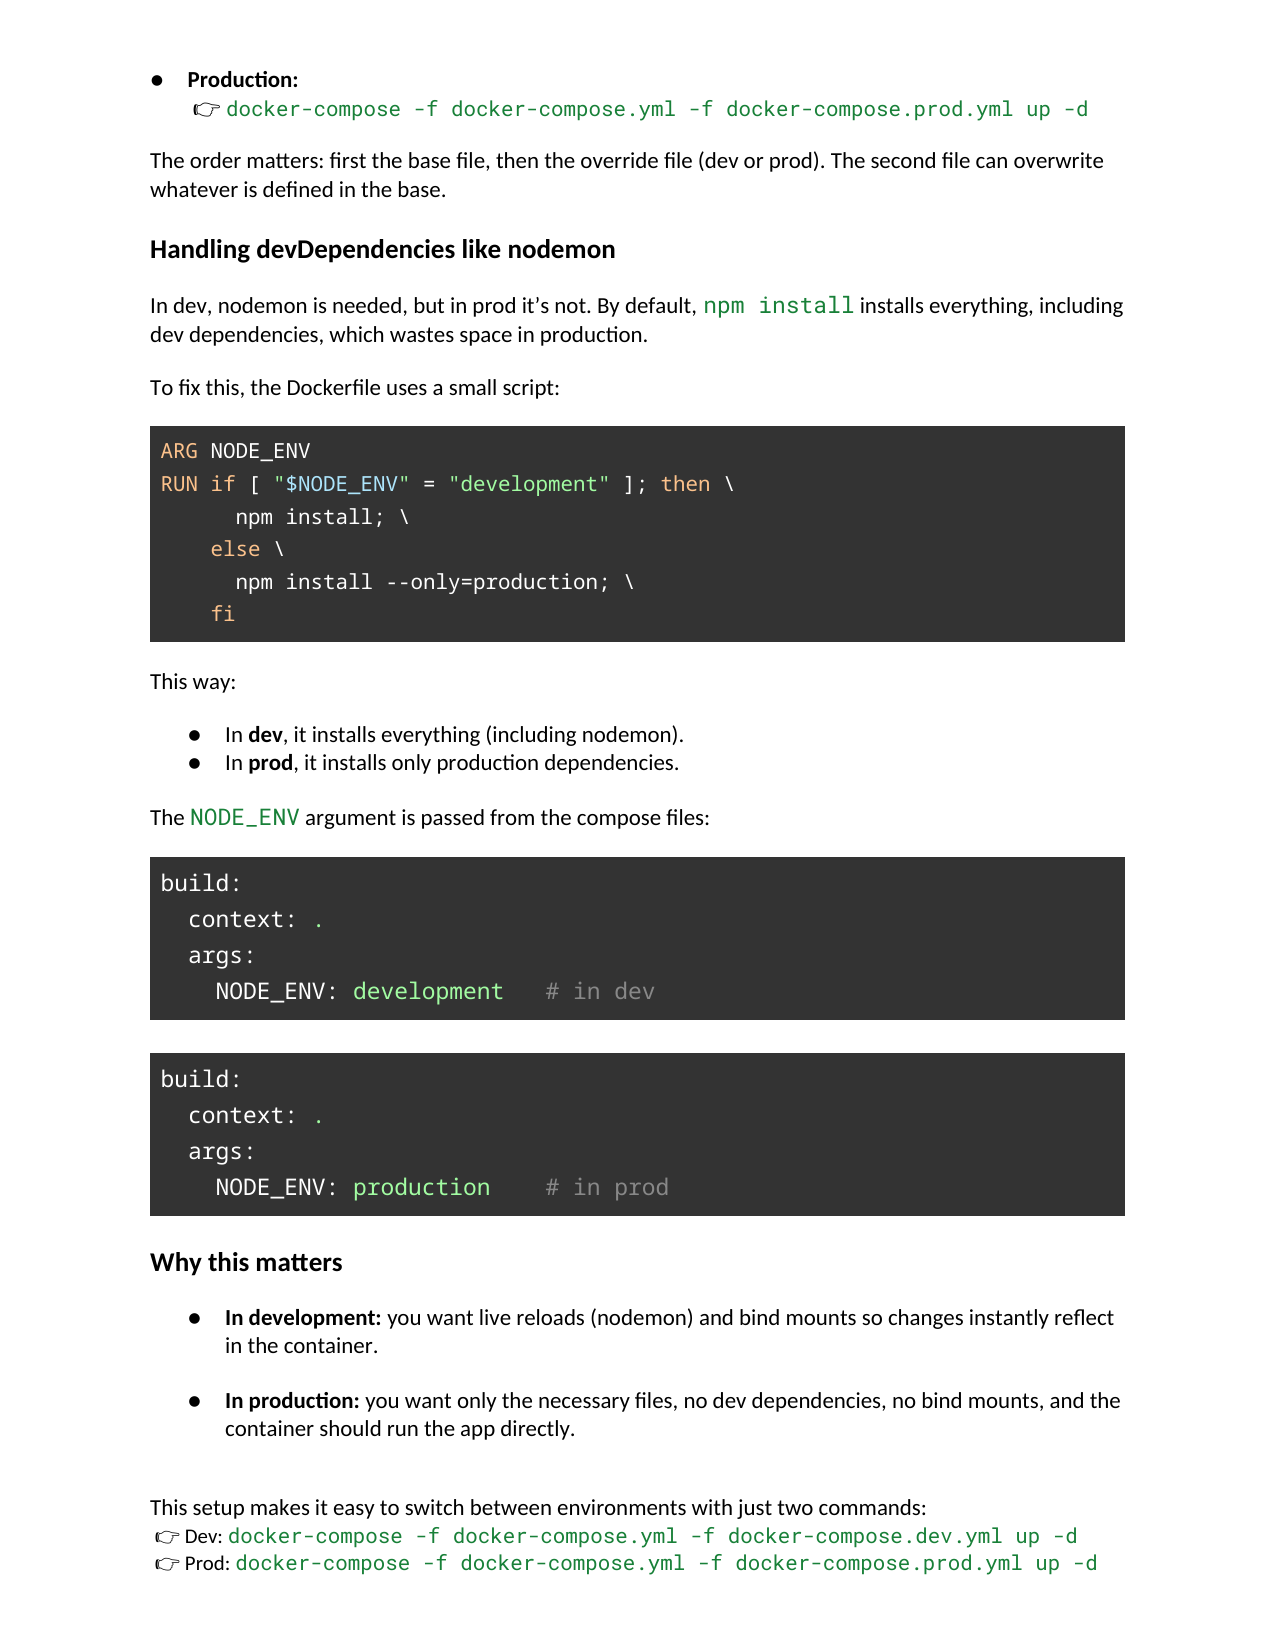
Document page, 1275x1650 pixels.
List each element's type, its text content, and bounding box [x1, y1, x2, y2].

table_header ARG NODE_ENV RUN if [ "$NODE_ENV" = "development" ]; then \ npm install; \ else \ npm install --only=production; \ fi [150, 426, 1125, 642]
table_header build: context: . args: NODE_ENV: development # in dev [150, 857, 1125, 1020]
list In prod, it installs only production dependencies. [187, 748, 1125, 776]
list Production: 👉 docker-compose -f docker-compose.yml -f docker-compose.prod.yml up -d [150, 66, 1125, 122]
text This setup makes it easy to switch between environments with just two commands: 👉 Dev: docker-compose -f docker-compose.yml -f docker-compose.dev.yml up -d 👉 Prod: docker-compose -f docker-compose.yml -f docker-compose.prod.yml up -d [150, 1493, 1125, 1576]
list In dev, it installs everything (including nodemon). [187, 720, 1125, 748]
text The NODE_ENV argument is passed from the compose files: [150, 801, 1125, 832]
table_header build: context: . args: NODE_ENV: production # in prod [150, 1053, 1125, 1216]
text The order matters: first the base file, then the override file (dev or prod). The second file can overwrite whatever is defined in the base. [150, 147, 1125, 203]
text To fix this, the Dockerfile uses a small script: [150, 373, 1125, 401]
subtitle Why this matters [150, 1245, 1125, 1278]
subtitle Handling devDependencies like nodemon [150, 232, 1125, 265]
list In production: you want only the necessary files, no dev dependencies, no bind mounts, and the container should run the app directly. [187, 1386, 1125, 1468]
list In development: you want live reloads (nodemon) and bind mounts so changes instantly reflect in the container. [187, 1303, 1125, 1386]
text In dev, nodemon is needed, but in prod it’s not. By default, npm install installs everything, including dev dependencies, which wastes space in production. [150, 290, 1125, 348]
text This way: [150, 667, 1125, 695]
